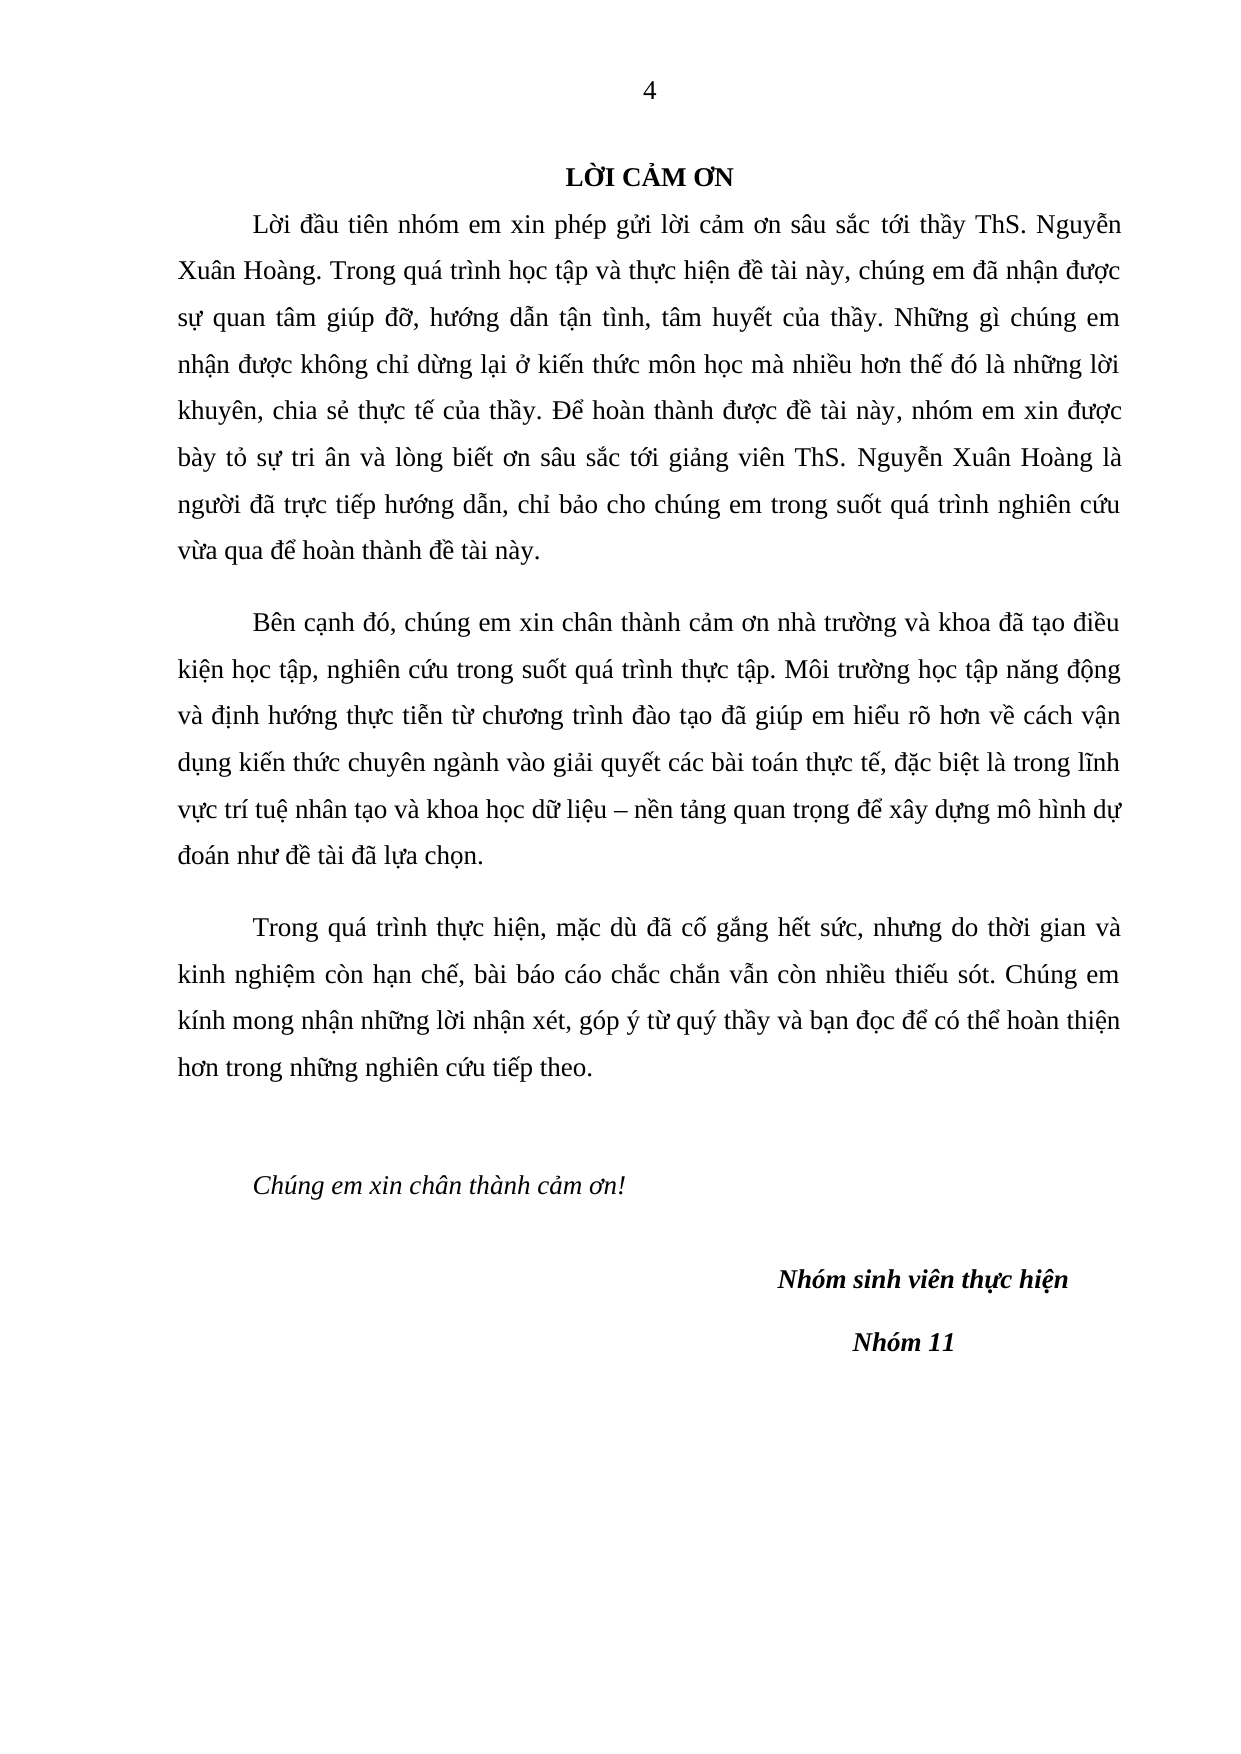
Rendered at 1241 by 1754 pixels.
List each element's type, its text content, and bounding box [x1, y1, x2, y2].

text Nhóm 11 [702, 1326, 1122, 1357]
text Trong quá trình thực hiện, mặc dù đã cố gắng hết sức, nhưng do thời gian và kinh nghiệm còn hạn chế, bài báo cáo chắc chắn vẫn còn nhiều thiếu sót. Chúng em kính mong nhận những lời nhận xét, góp ý từ quý thầy và bạn đọc để có thể hoàn thiện hơn trong những nghiên cứu tiếp theo. [177, 911, 1122, 1082]
text Nhóm sinh viên thực hiện [702, 1263, 1122, 1294]
subtitle LỜI CẢM ƠN [177, 161, 1122, 192]
text Lời đầu tiên nhóm em xin phép gửi lời cảm ơn sâu sắc tới thầy ThS. Nguyễn Xuân Hoàng. Trong quá trình học tập và thực hiện đề tài này, chúng em đã nhận được sự quan tâm giúp đỡ, hướng dẫn tận tình, tâm huyết của thầy. Những gì chúng em nhận được không chỉ dừng lại ở kiến thức môn học mà nhiều hơn thế đó là những lời khuyên, chia sẻ thực tế của thầy. Để hoàn thành được đề tài này, nhóm em xin được bày tỏ sự tri ân và lòng biết ơn sâu sắc tới giảng viên ThS. Nguyễn Xuân Hoàng là người đã trực tiếp hướng dẫn, chỉ bảo cho chúng em trong suốt quá trình nghiên cứu vừa qua để hoàn thành đề tài này. [177, 208, 1122, 566]
text Chúng em xin chân thành cảm ơn! [252, 1169, 1122, 1201]
text Bên cạnh đó, chúng em xin chân thành cảm ơn nhà trường và khoa đã tạo điều kiện học tập, nghiên cứu trong suốt quá trình thực tập. Môi trường học tập năng động và định hướng thực tiễn từ chương trình đào tạo đã giúp em hiểu rõ hơn về cách vận dụng kiến thức chuyên ngành vào giải quyết các bài toán thực tế, đặc biệt là trong lĩnh vực trí tuệ nhân tạo và khoa học dữ liệu – nền tảng quan trọng để xây dựng mô hình dự đoán như đề tài đã lựa chọn. [177, 606, 1122, 871]
